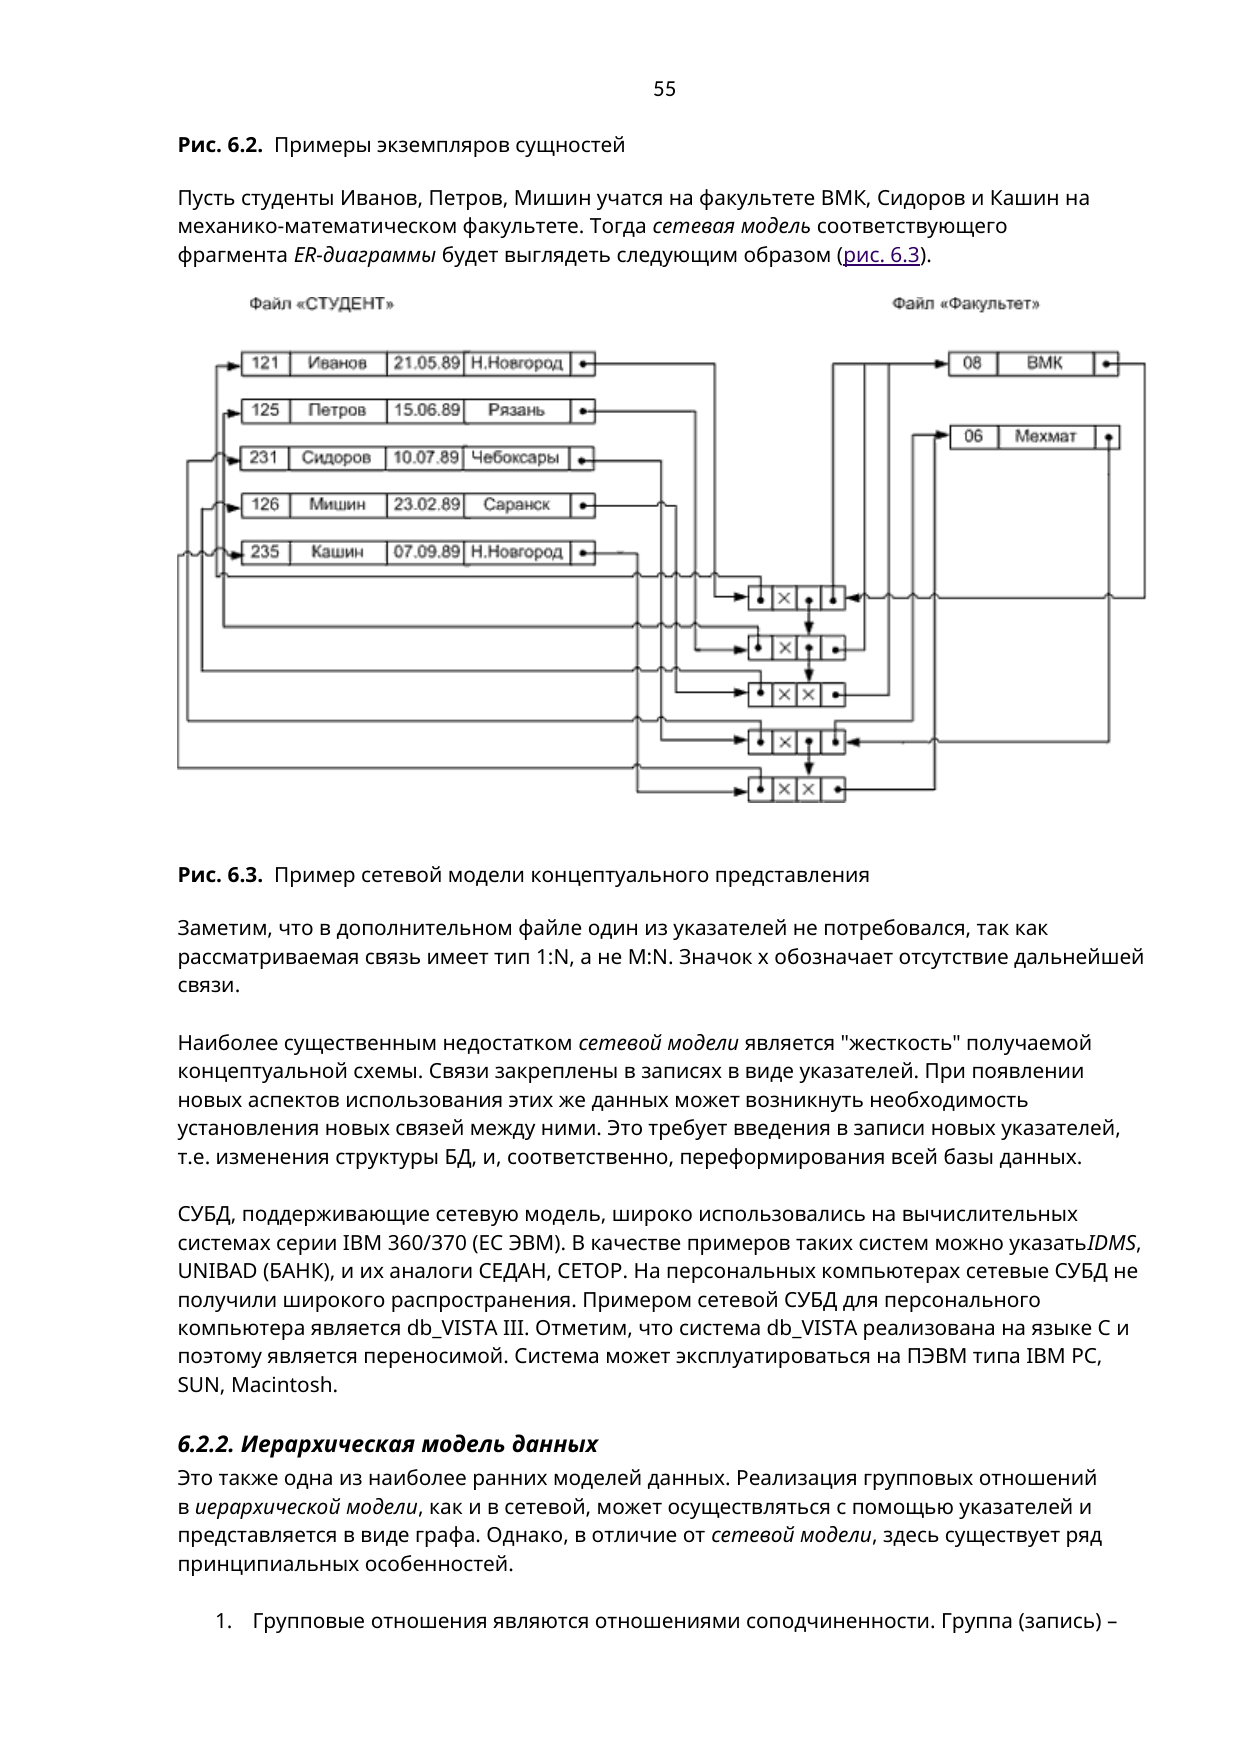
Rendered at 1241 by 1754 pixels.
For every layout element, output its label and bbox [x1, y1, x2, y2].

table_cell [177, 130, 1152, 1635]
picture [177, 297, 1147, 803]
